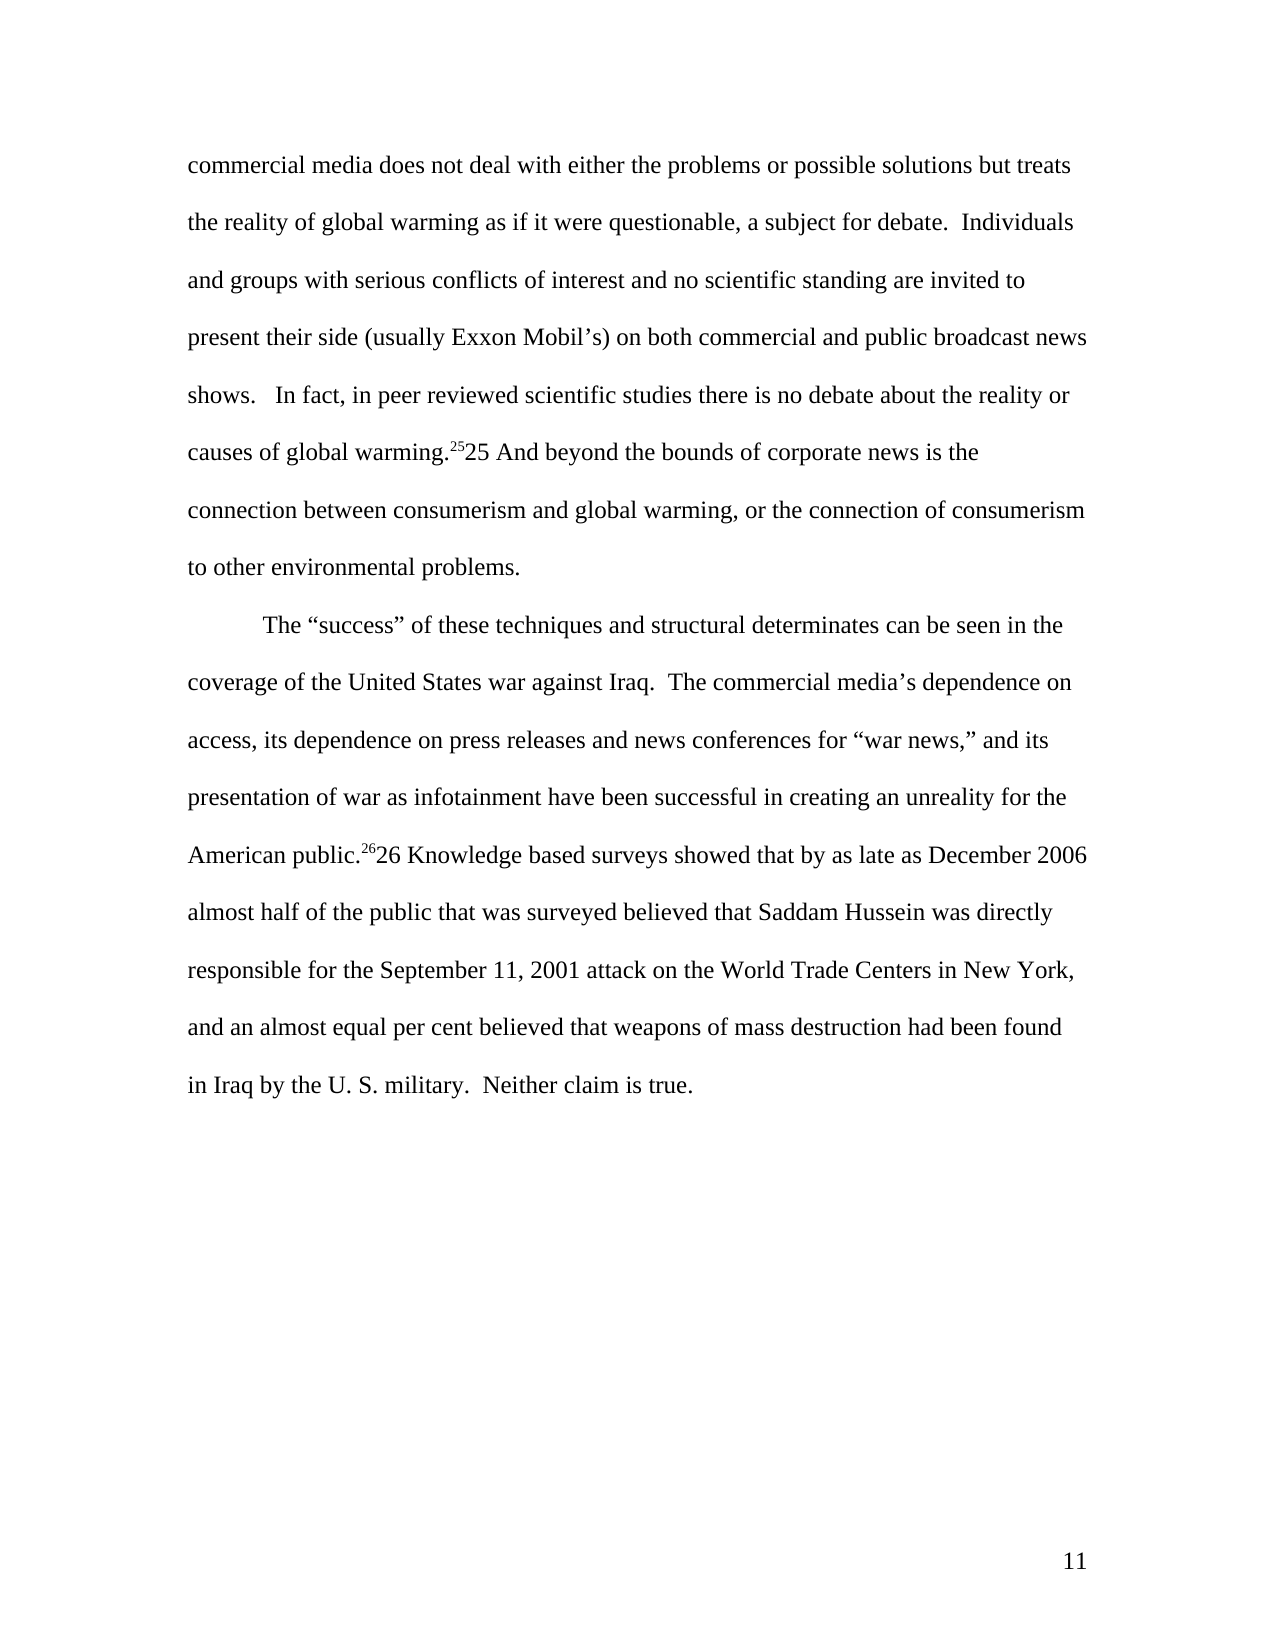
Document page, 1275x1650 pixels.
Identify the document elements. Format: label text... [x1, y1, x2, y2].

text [187, 150, 1087, 581]
text The “success” of these techniques and structural determinates can be seen in the coverage of the United States war against Iraq. The commercial media’s dependence on access, its dependence on press releases and news conferences for “war news,” and its presentation of war as infotainment have been successful in creating an unreality for the American public.26 Knowledge based surveys showed that by as late as December 2006 almost half of the public that was surveyed believed that Saddam Hussein was directly responsible for the September 11, 2001 attack on the World Trade Centers in New York, and an almost equal per cent believed that weapons of mass destruction had been found in Iraq by the U. S. military. Neither claim is true. [187, 610, 1087, 1099]
